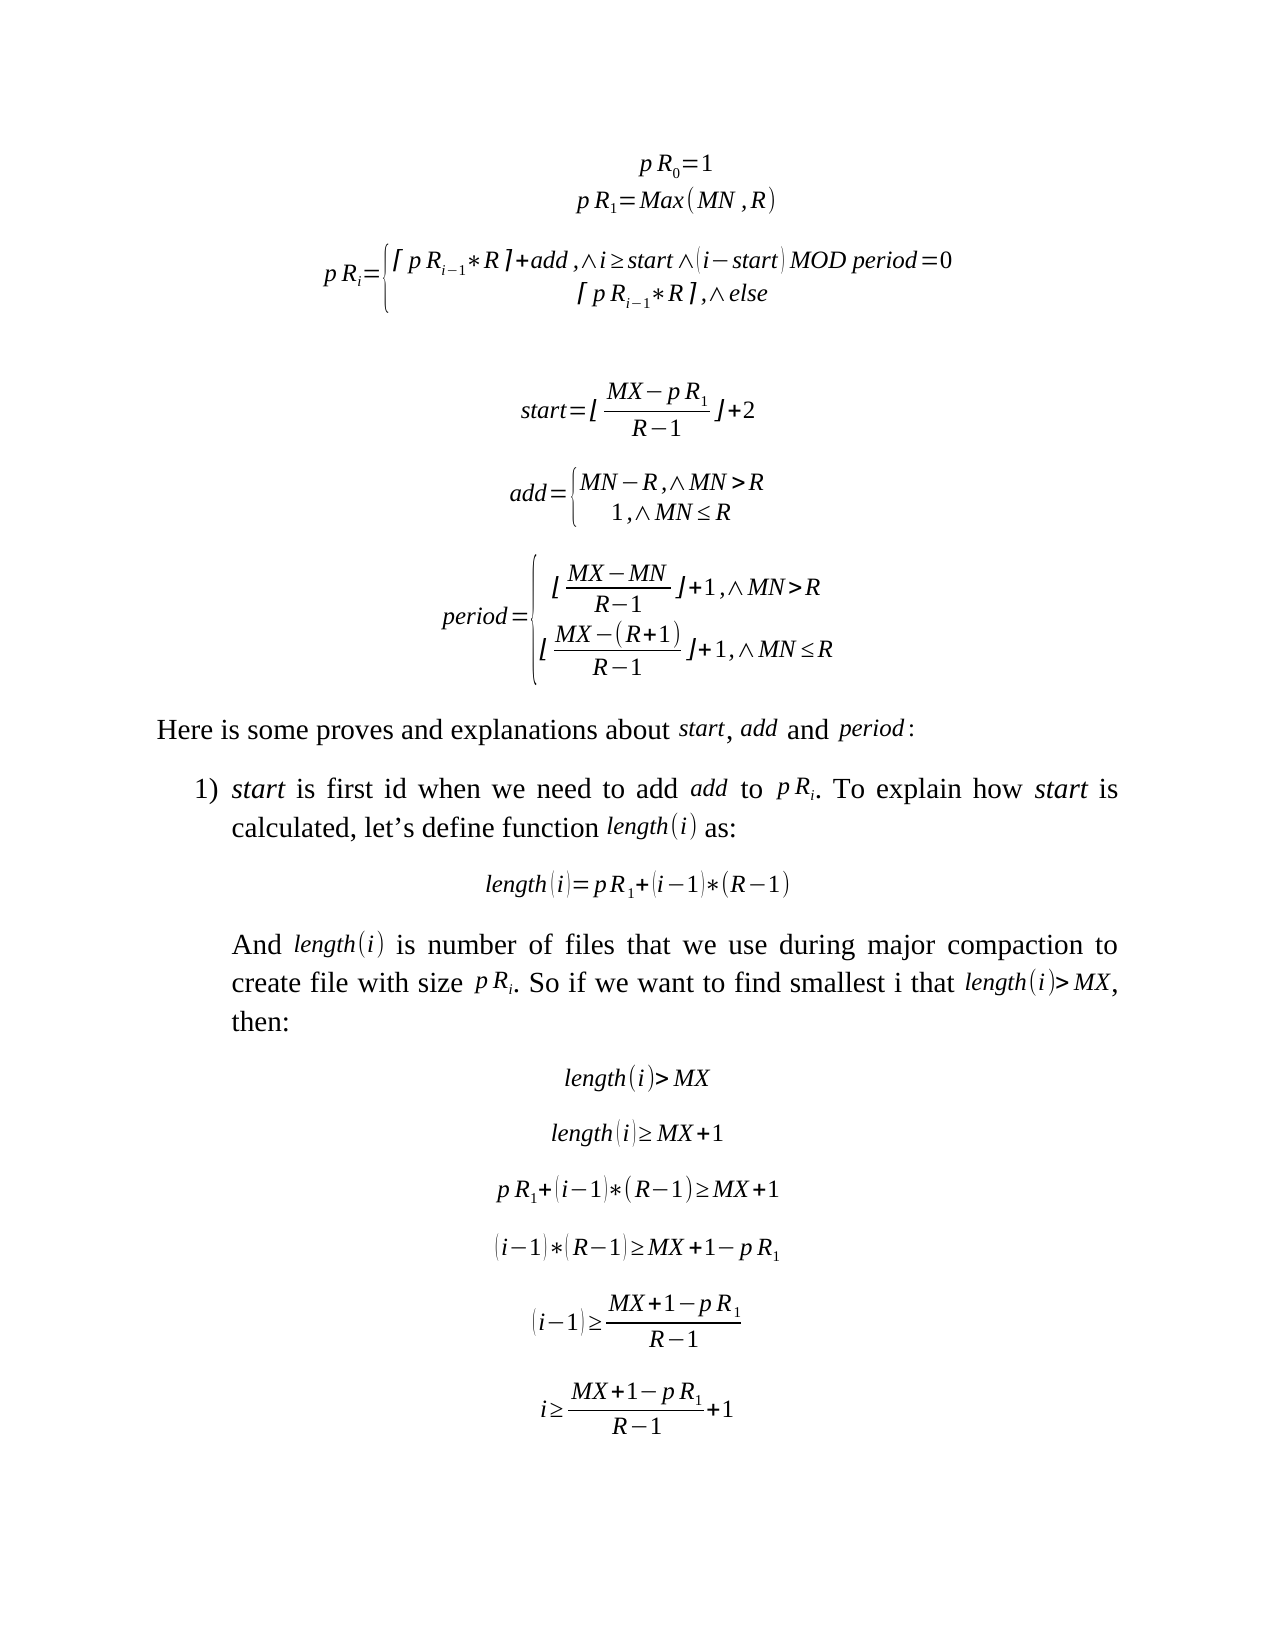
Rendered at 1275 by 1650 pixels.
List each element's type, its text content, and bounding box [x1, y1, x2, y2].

text And is number of files that we use during major compaction to create file with size . So if we want to find smallest i that , then: [231, 927, 1118, 1037]
text Here is some proves and explanations about , and [156, 712, 1118, 745]
list start is first id when we need to add to . To explain how start is calculated, let’s define function as: [194, 771, 1118, 843]
